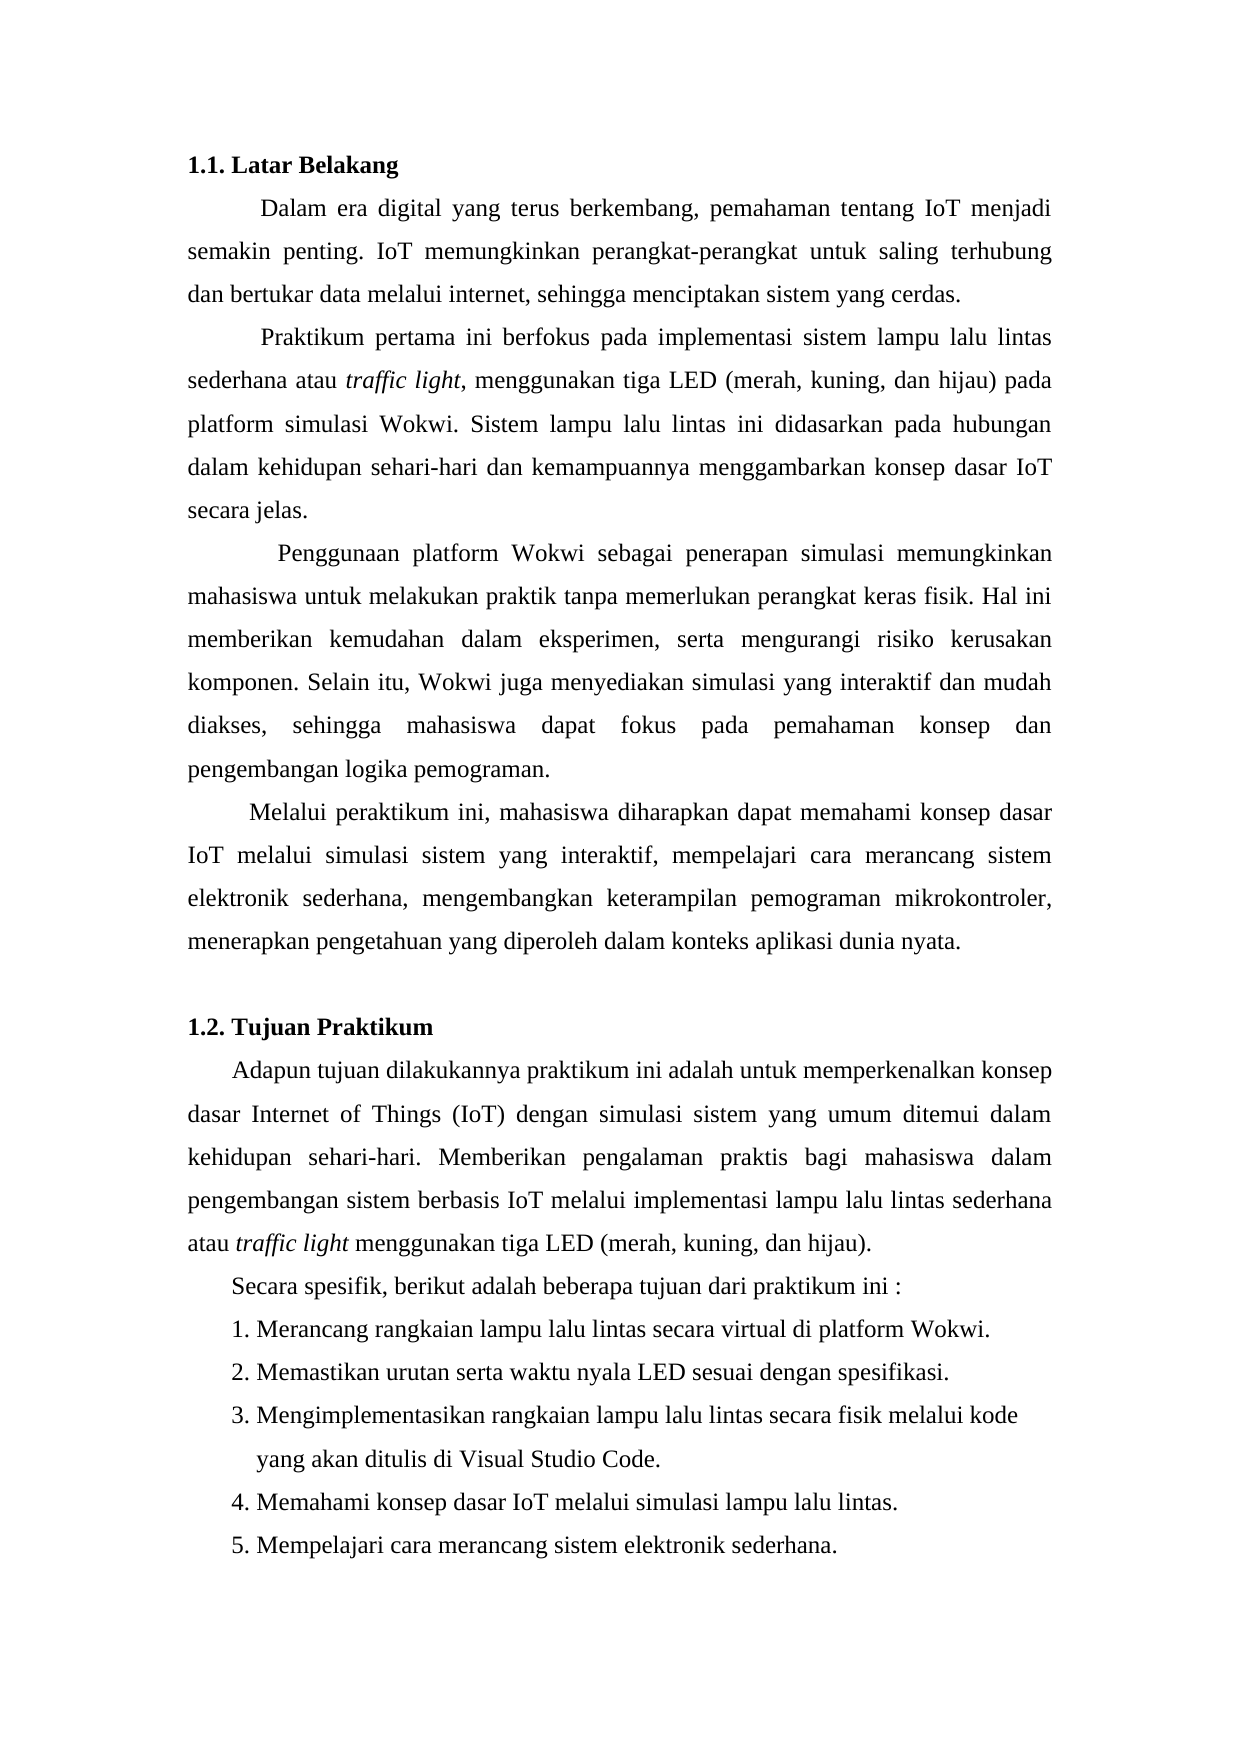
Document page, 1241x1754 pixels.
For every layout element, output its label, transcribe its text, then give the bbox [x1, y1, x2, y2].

list Memahami konsep dasar IoT melalui simulasi lampu lalu lintas. [231, 1487, 1053, 1516]
list Praktikum pertama ini berfokus pada implementasi sistem lampu lalu lintas sederhana atau traffic light, menggunakan tiga LED (merah, kuning, dan hijau) pada platform simulasi Wokwi. Sistem lampu lalu lintas ini didasarkan pada hubungan dalam kehidupan sehari-hari dan kemampuannya menggambarkan konsep dasar IoT secara jelas. [187, 322, 1053, 524]
list Melalui peraktikum ini, mahasiswa diharapkan dapat memahami konsep dasar IoT melalui simulasi sistem yang interaktif, mempelajari cara merancang sistem elektronik sederhana, mengembangkan keterampilan pemograman mikrokontroler, menerapkan pengetahuan yang diperoleh dalam konteks aplikasi dunia nyata. [187, 797, 1053, 955]
list Penggunaan platform Wokwi sebagai penerapan simulasi memungkinkan mahasiswa untuk melakukan praktik tanpa memerlukan perangkat keras fisik. Hal ini memberikan kemudahan dalam eksperimen, serta mengurangi risiko kerusakan komponen. Selain itu, Wokwi juga menyediakan simulasi yang interaktif dan mudah diakses, sehingga mahasiswa dapat fokus pada pemahaman konsep dan pengembangan logika pemograman. [187, 538, 1053, 782]
list Secara spesifik, berikut adalah beberapa tujuan dari praktikum ini : [187, 1271, 1053, 1300]
list Adapun tujuan dilakukannya praktikum ini adalah untuk memperkenalkan konsep dasar Internet of Things (IoT) dengan simulasi sistem yang umum ditemui dalam kehidupan sehari-hari. Memberikan pengalaman praktis bagi mahasiswa dalam pengembangan sistem berbasis IoT melalui implementasi lampu lalu lintas sederhana atau traffic light menggunakan tiga LED (merah, kuning, dan hijau). [187, 1056, 1053, 1257]
list Latar Belakang Dalam era digital yang terus berkembang, pemahaman tentang IoT menjadi semakin penting. IoT memungkinkan perangkat-perangkat untuk saling terhubung dan bertukar data melalui internet, sehingga menciptakan sistem yang cerdas. [187, 150, 1053, 308]
list Tujuan Praktikum [187, 1012, 1053, 1041]
list Memastikan urutan serta waktu nyala LED sesuai dengan spesifikasi. [231, 1357, 1053, 1386]
list Mempelajari cara merancang sistem elektronik sederhana. [231, 1530, 1053, 1559]
list Mengimplementasikan rangkaian lampu lalu lintas secara fisik melalui kode yang akan ditulis di Visual Studio Code. [231, 1401, 1053, 1472]
list Merancang rangkaian lampu lalu lintas secara virtual di platform Wokwi. [231, 1314, 1053, 1343]
